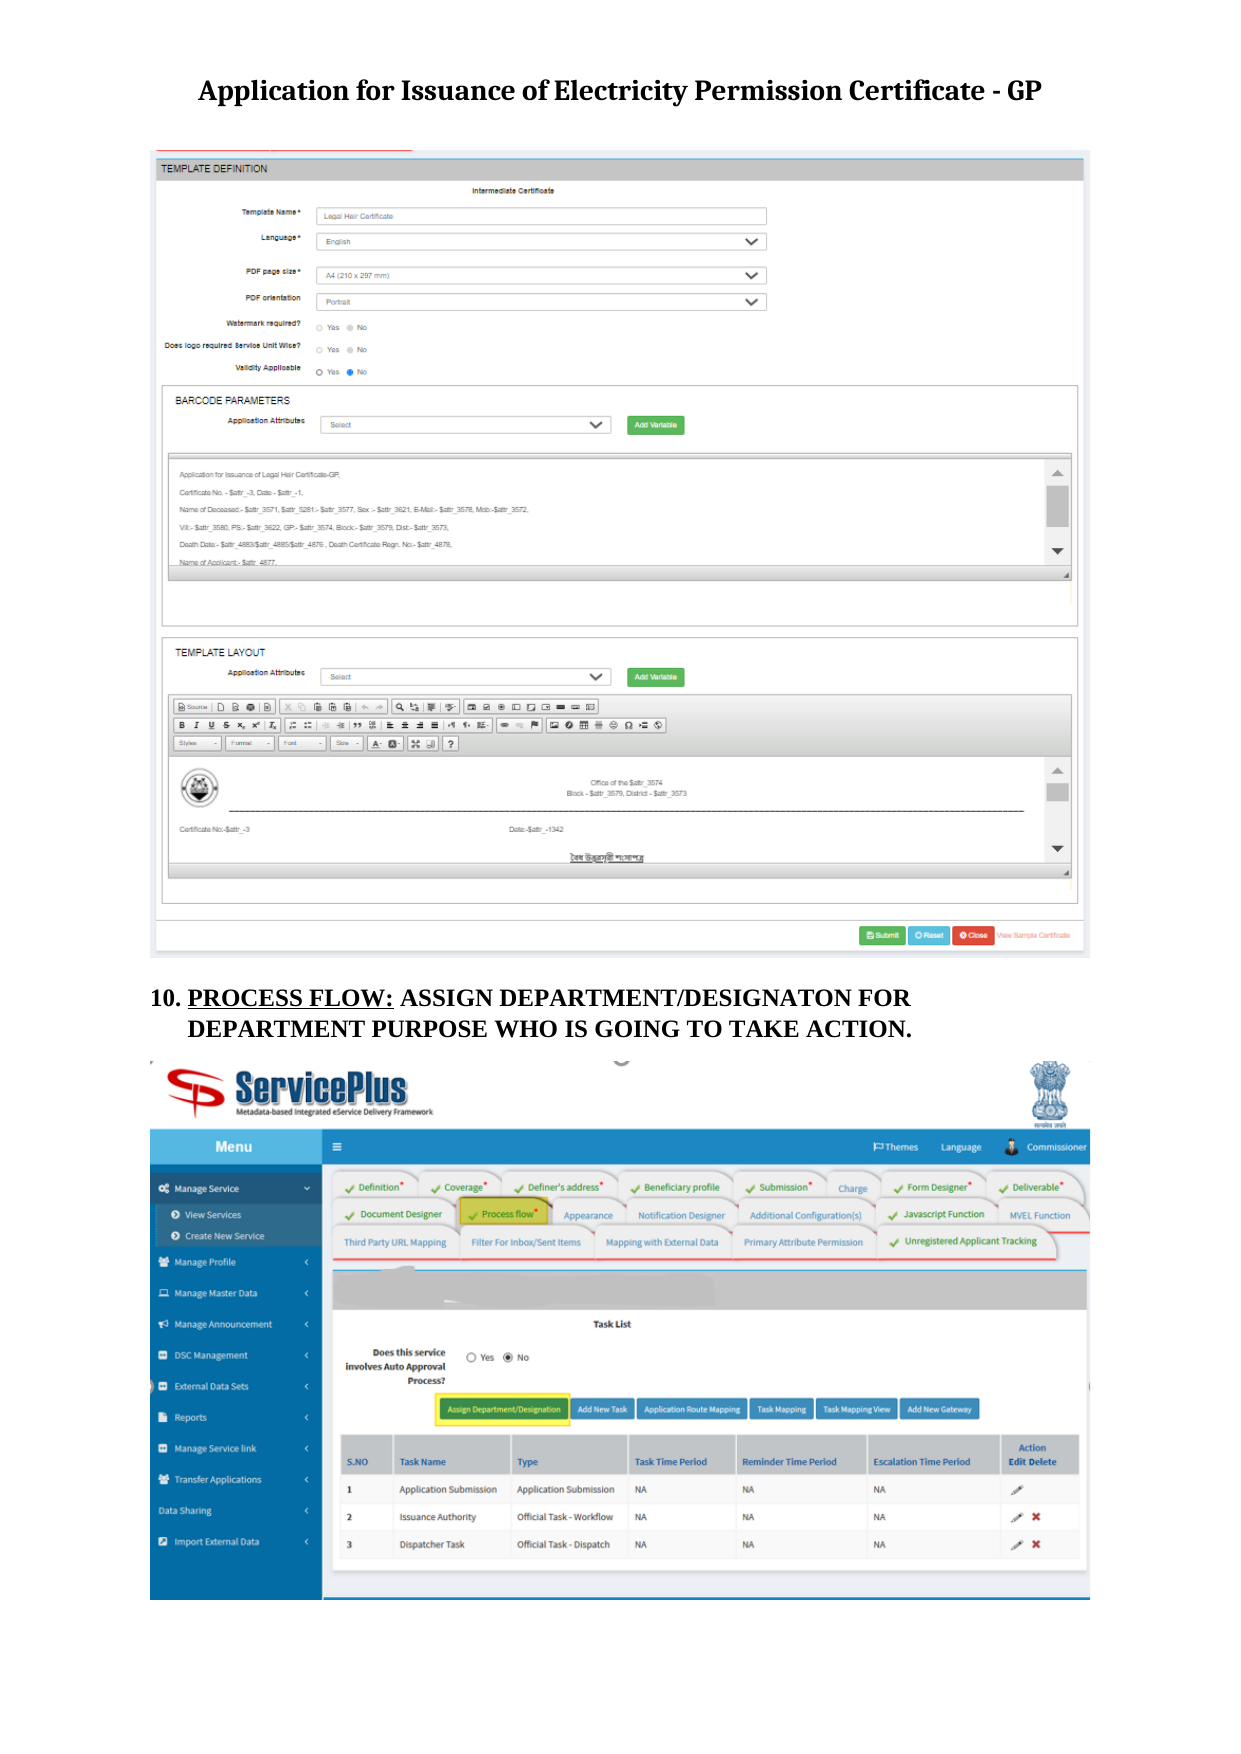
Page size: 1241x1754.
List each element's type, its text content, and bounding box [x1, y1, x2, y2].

picture [150, 150, 1091, 958]
picture [150, 1061, 1091, 1600]
list PROCESS FLOW: ASSIGN DEPARTMENT/DESIGNATON FOR DEPARTMENT PURPOSE WHO IS GOING TO TAKE ACTION. [150, 983, 1090, 1043]
